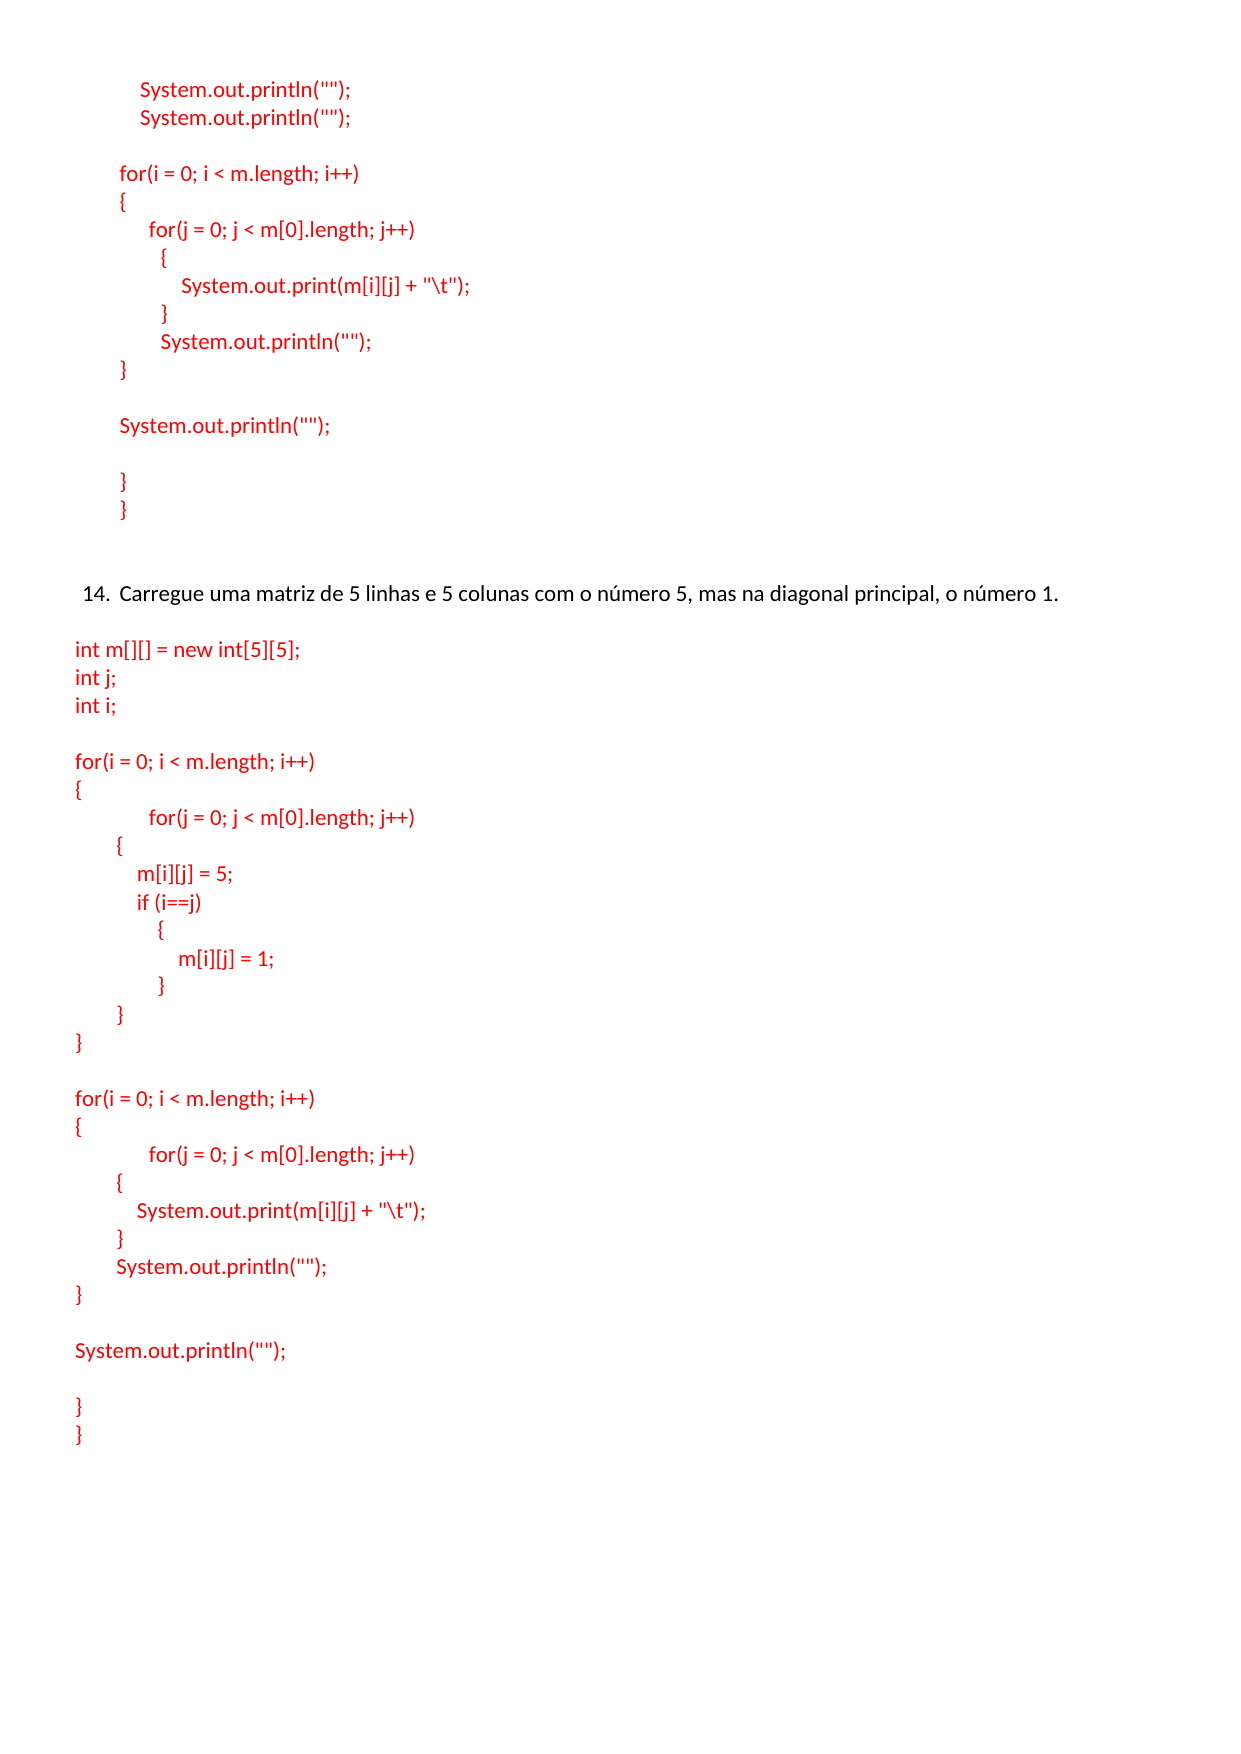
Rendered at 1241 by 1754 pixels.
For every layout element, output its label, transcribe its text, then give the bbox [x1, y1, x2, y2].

text for(j = 0; j < m[0].length; j++) [75, 803, 1165, 832]
text if (i==j) [75, 888, 1165, 916]
text for(i = 0; i < m.length; i++) [75, 1084, 1165, 1112]
text } [75, 1028, 1165, 1056]
text { [75, 776, 1165, 803]
text System.out.println(""); [75, 1336, 1165, 1364]
list } [119, 495, 1165, 523]
list } [119, 355, 1165, 383]
text { [75, 916, 1165, 944]
list System.out.println(""); [119, 75, 1165, 103]
text { [75, 1168, 1165, 1196]
text System.out.println(""); [75, 1252, 1165, 1280]
text int i; [75, 691, 1165, 719]
text } [75, 1392, 1165, 1420]
list } [119, 467, 1165, 495]
list System.out.print(m[i][j] + "\t"); [119, 271, 1165, 299]
text } [75, 972, 1165, 1000]
text } [75, 1000, 1165, 1028]
list System.out.println(""); [119, 103, 1165, 131]
text } [75, 1280, 1165, 1308]
list { [119, 187, 1165, 215]
list System.out.println(""); [119, 411, 1165, 439]
list } [119, 299, 1165, 327]
list { [119, 243, 1165, 271]
text { [75, 1112, 1165, 1140]
text { [75, 832, 1165, 859]
text for(i = 0; i < m.length; i++) [75, 747, 1165, 776]
text m[i][j] = 5; [75, 859, 1165, 888]
list System.out.println(""); [119, 327, 1165, 355]
text int m[][] = new int[5][5]; [75, 635, 1165, 663]
list for(i = 0; i < m.length; i++) [119, 159, 1165, 187]
text } [75, 1224, 1165, 1252]
text System.out.print(m[i][j] + "\t"); [75, 1196, 1165, 1224]
list Carregue uma matriz de 5 linhas e 5 colunas com o número 5, mas na diagonal principal, o número 1. [82, 579, 1165, 607]
list for(j = 0; j < m[0].length; j++) [119, 215, 1165, 243]
text m[i][j] = 1; [75, 944, 1165, 972]
text int j; [75, 663, 1165, 691]
text for(j = 0; j < m[0].length; j++) [75, 1140, 1165, 1168]
text } [75, 1420, 1165, 1448]
